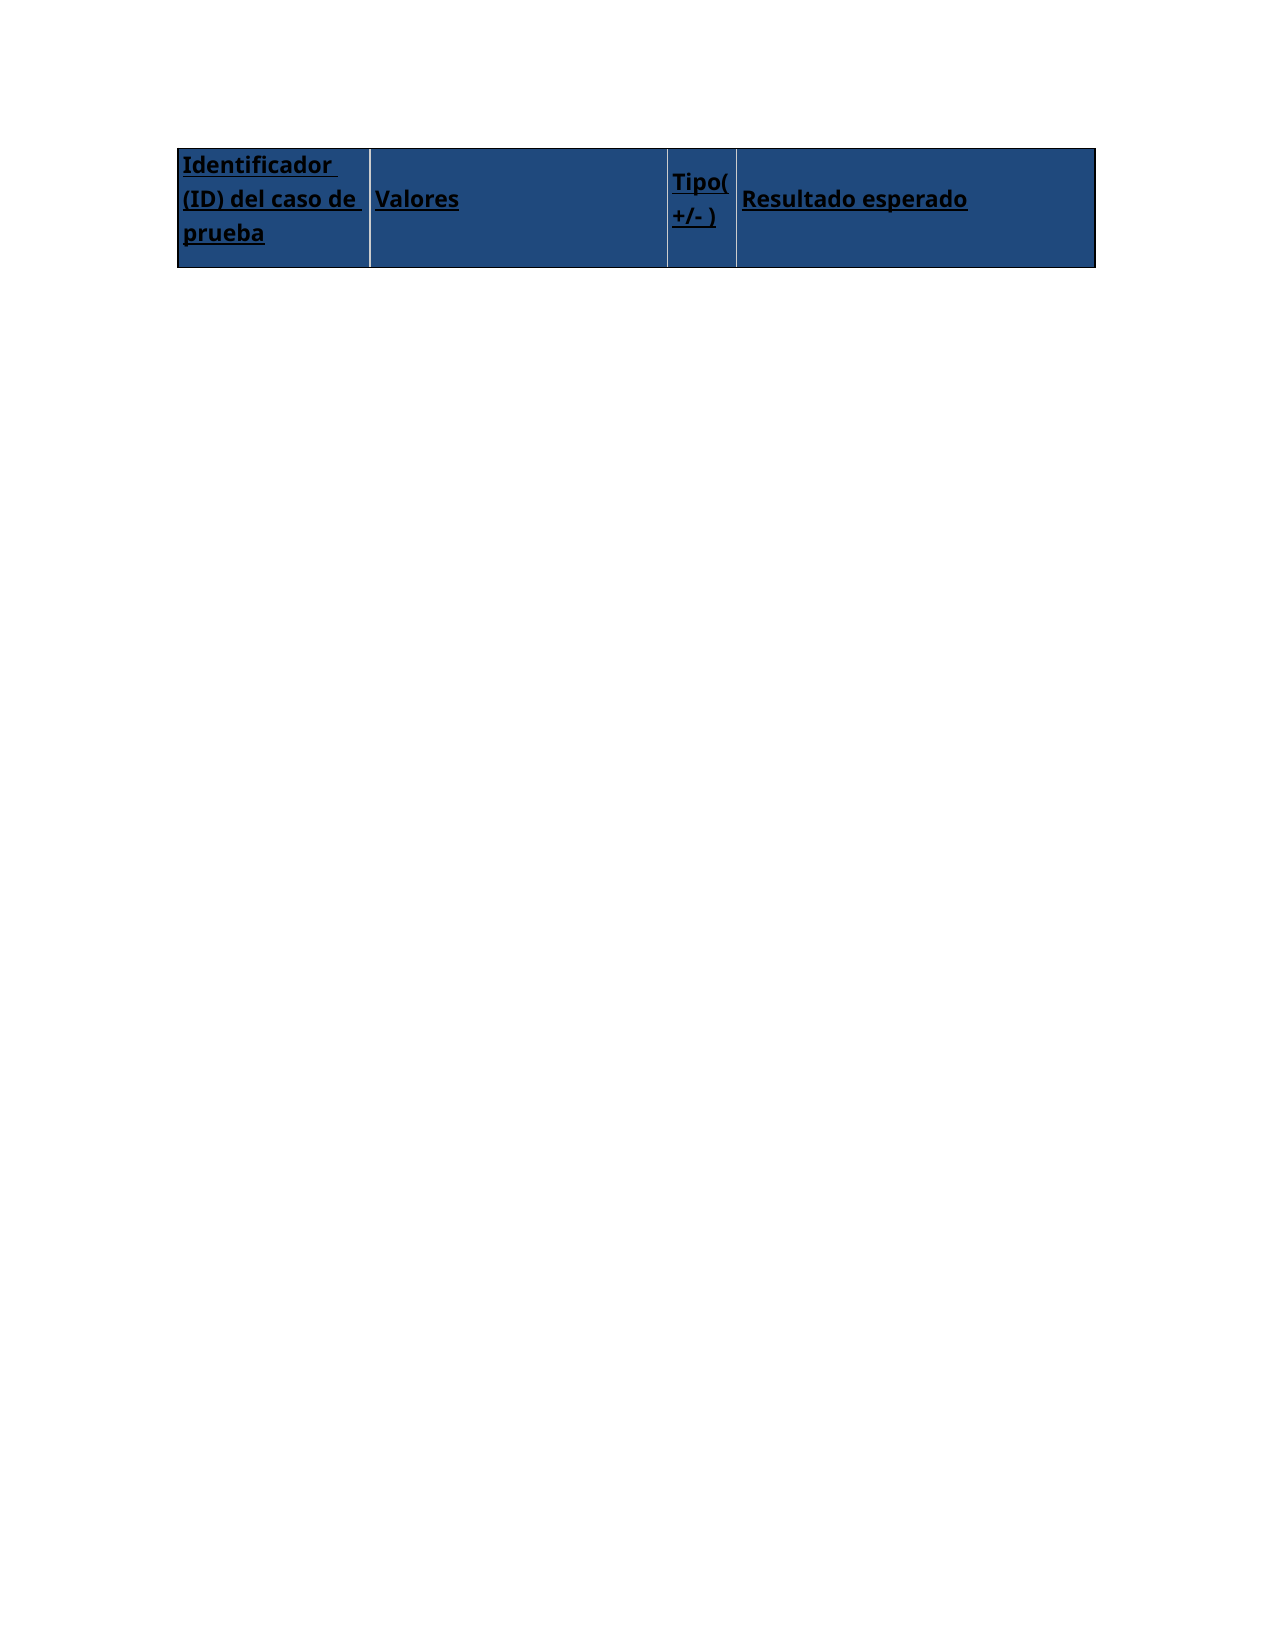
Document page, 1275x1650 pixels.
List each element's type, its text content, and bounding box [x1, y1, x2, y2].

table_header Tipo( +/- ) [668, 149, 736, 267]
table_header Valores [371, 149, 667, 267]
table_header Identificador (ID) del caso de prueba [179, 149, 369, 267]
table_header Resultado esperado [737, 149, 1094, 267]
